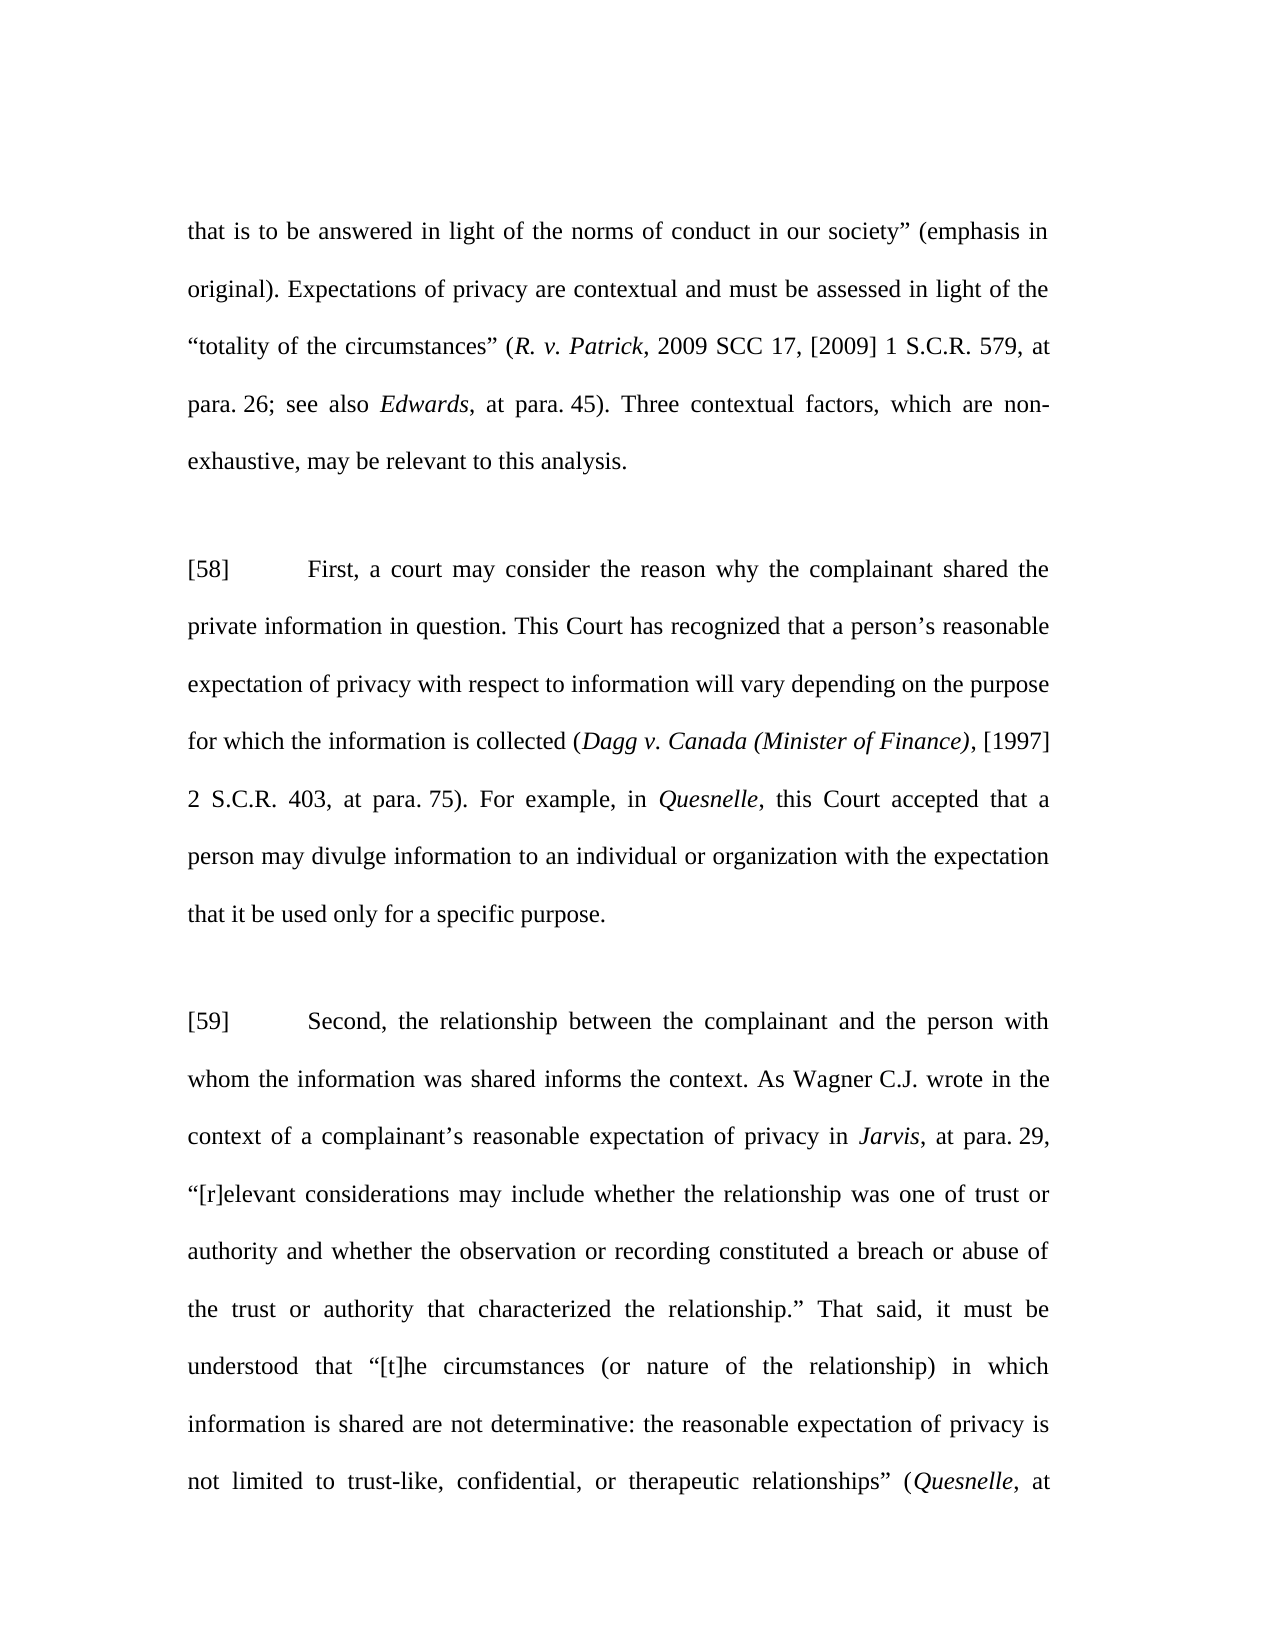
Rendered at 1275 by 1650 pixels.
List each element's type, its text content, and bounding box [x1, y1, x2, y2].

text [187, 1006, 1050, 1495]
text First, a court may consider the reason why the complainant shared the private information in question. This Court has recognized that a person’s reasonable expectation of privacy with respect to information will vary depending on the purpose for which the information is collected (Dagg v. Canada (Minister of Finance), [1997] 2 S.C.R. 403, at para. 75). For example, in Quesnelle, this Court accepted that a person may divulge information to an individual or organization with the expectation that it be used only for a specific purpose. [187, 554, 1050, 928]
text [187, 216, 1050, 475]
